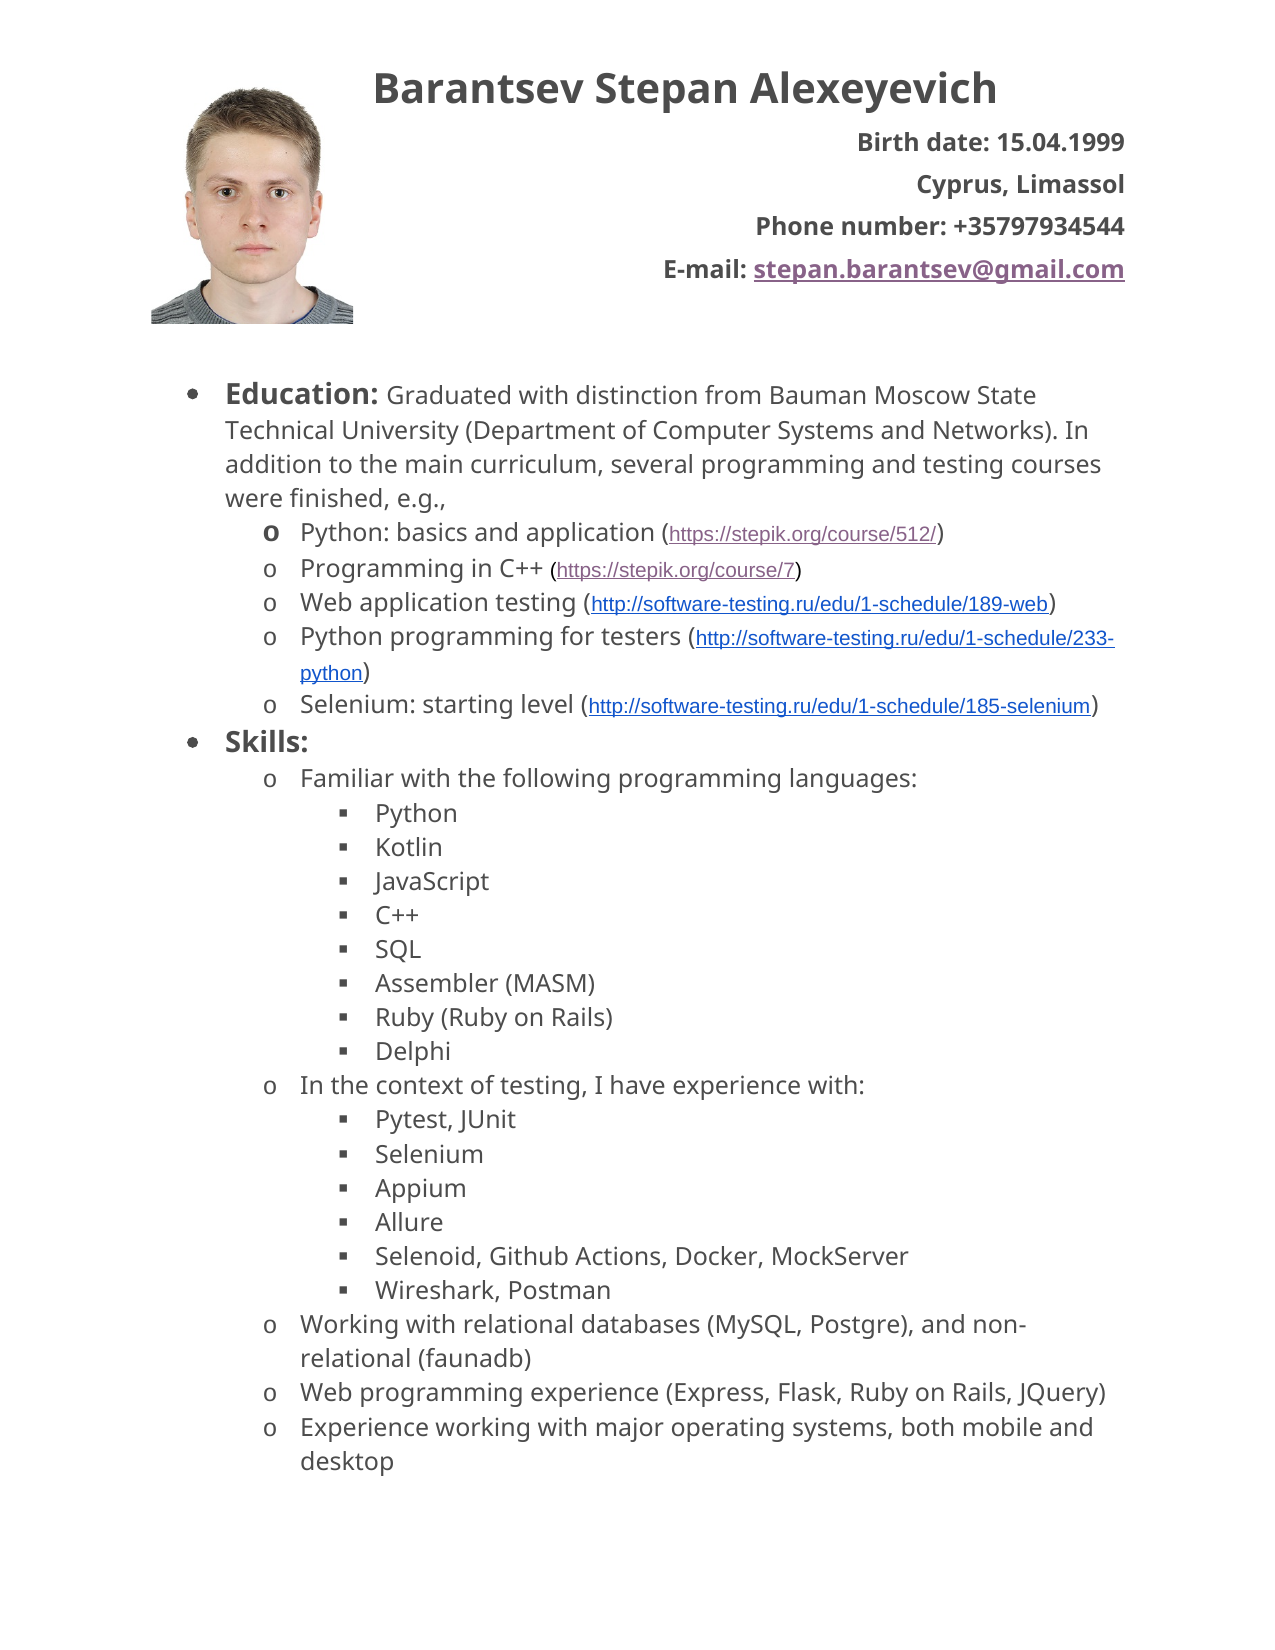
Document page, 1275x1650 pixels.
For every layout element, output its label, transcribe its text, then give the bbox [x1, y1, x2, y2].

list Web application testing (http://software-testing.ru/edu/1-schedule/189-web) [262, 584, 1125, 619]
list Pytest, JUnit [337, 1102, 1125, 1136]
list Programming in C++ (https://stepik.org/course/7) [262, 550, 1125, 584]
list Appium [337, 1170, 1125, 1204]
list Working with relational databases (MySQL, Postgre), and non-relational (faunadb) [262, 1307, 1125, 1375]
list Selenoid, Github Actions, Docker, MockServer [337, 1238, 1125, 1272]
list JavaScript [337, 863, 1125, 898]
list Familiar with the following programming languages: [262, 761, 1125, 795]
picture [150, 59, 353, 322]
list Python: basics and application (https://stepik.org/course/512/) [262, 515, 1125, 550]
list Skills: [187, 721, 1125, 761]
text Cyprus, Limassol [353, 167, 1125, 201]
list Experience working with major operating systems, both mobile and desktop [262, 1409, 1125, 1477]
list Selenium: starting level (http://software-testing.ru/edu/1-schedule/185-selenium) [262, 687, 1125, 721]
text Barantsev Stepan Alexeyevich [353, 59, 1125, 116]
list Wireshark, Postman [337, 1272, 1125, 1307]
list Allure [337, 1204, 1125, 1238]
text Phone number: +35797934544 [353, 209, 1125, 243]
text E-mail: stepan.barantsev@gmail.com [353, 251, 1125, 285]
list Assembler (MASM) [337, 966, 1125, 1000]
list C++ [337, 898, 1125, 932]
list In the context of testing, I have experience with: [262, 1068, 1125, 1102]
text Birth date: 15.04.1999 [353, 124, 1125, 158]
list Web programming experience (Express, Flask, Ruby on Rails, JQuery) [262, 1375, 1125, 1409]
list Selenium [337, 1136, 1125, 1170]
list SQL [337, 932, 1125, 966]
list Python [337, 795, 1125, 829]
list Kotlin [337, 829, 1125, 863]
list Delphi [337, 1034, 1125, 1068]
list Ruby (Ruby on Rails) [337, 1000, 1125, 1034]
list Education: Graduated with distinction from Bauman Moscow State Technical University (Department of Computer Systems and Networks). In addition to the main curriculum, several programming and testing courses were finished, e.g., [187, 373, 1125, 515]
list Python programming for testers (http://software-testing.ru/edu/1-schedule/233-python) [262, 619, 1125, 687]
